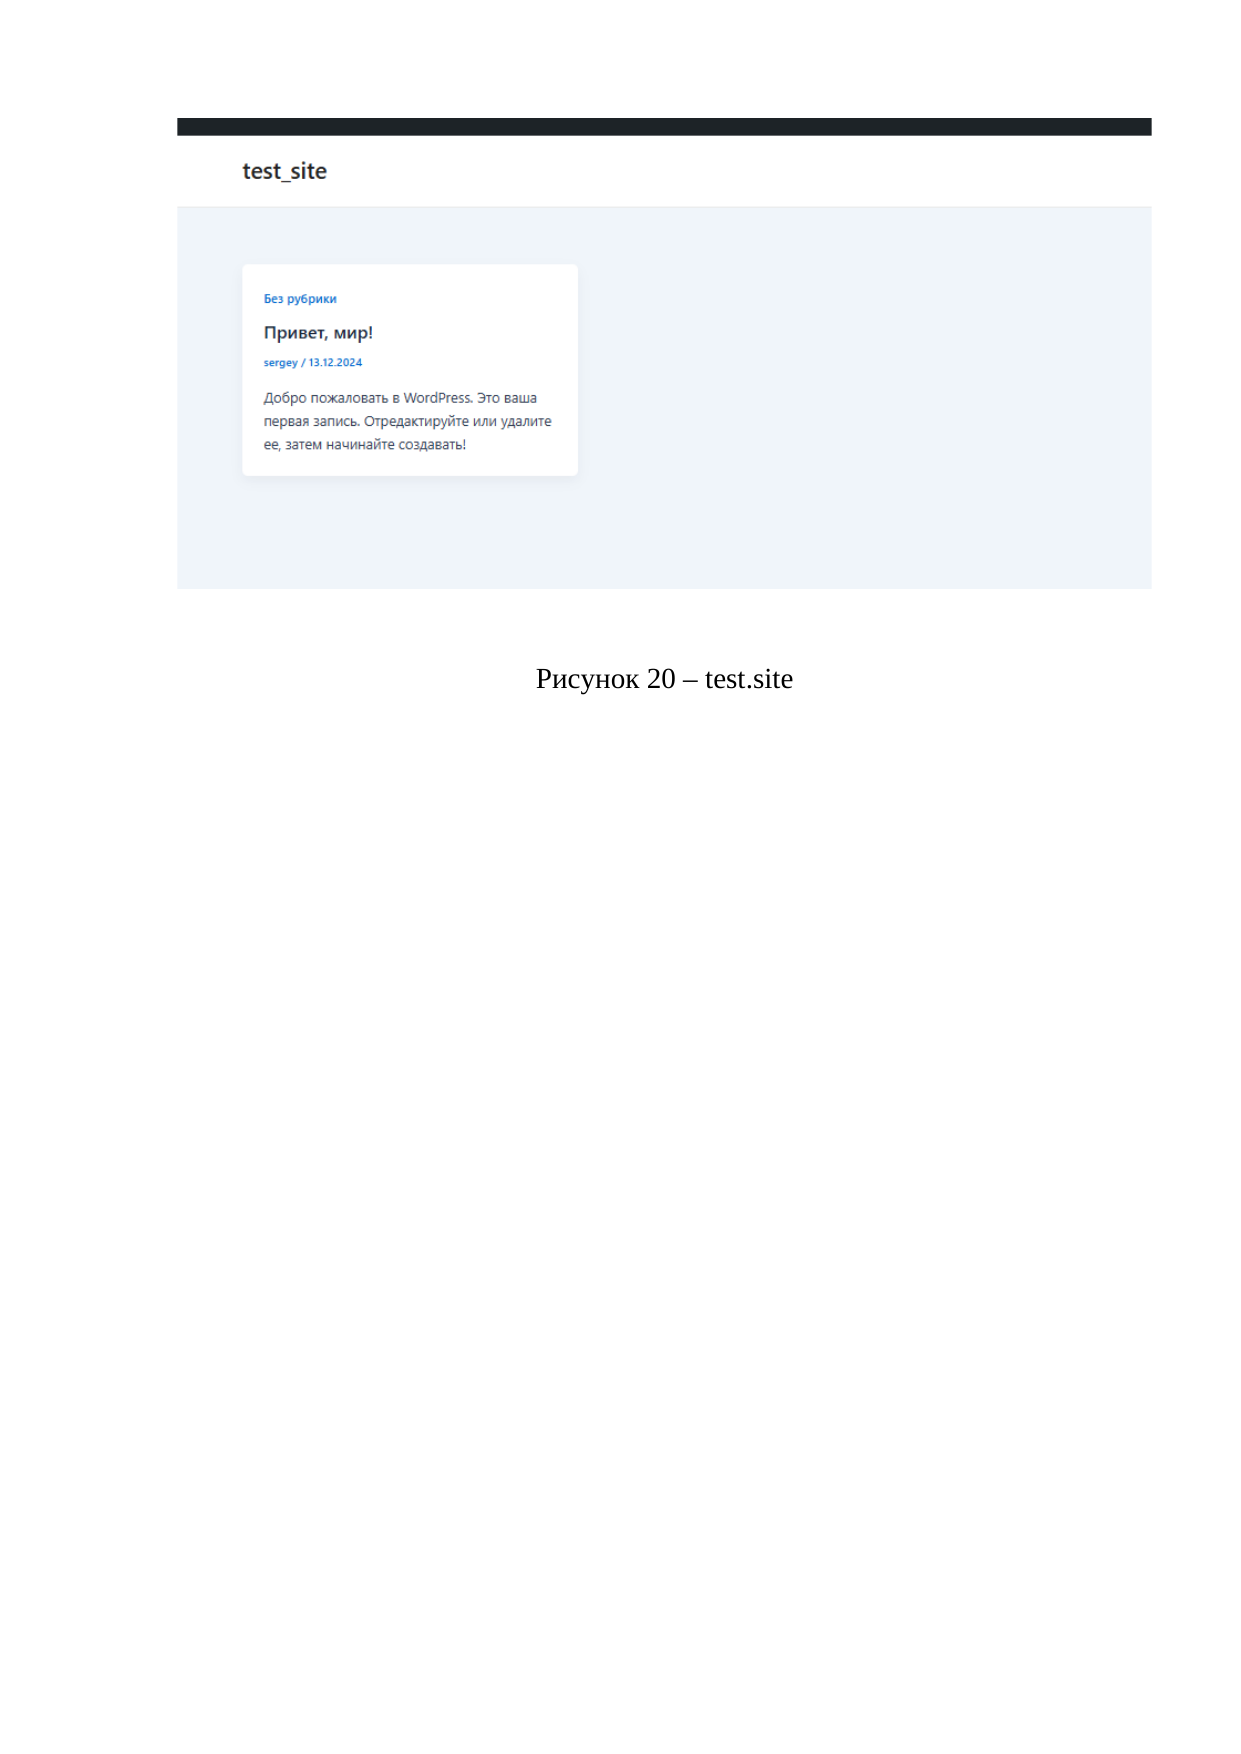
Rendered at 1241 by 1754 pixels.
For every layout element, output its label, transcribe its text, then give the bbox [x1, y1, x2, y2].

text Рисунок 20 – test.site [177, 661, 1152, 694]
picture [177, 118, 1152, 589]
